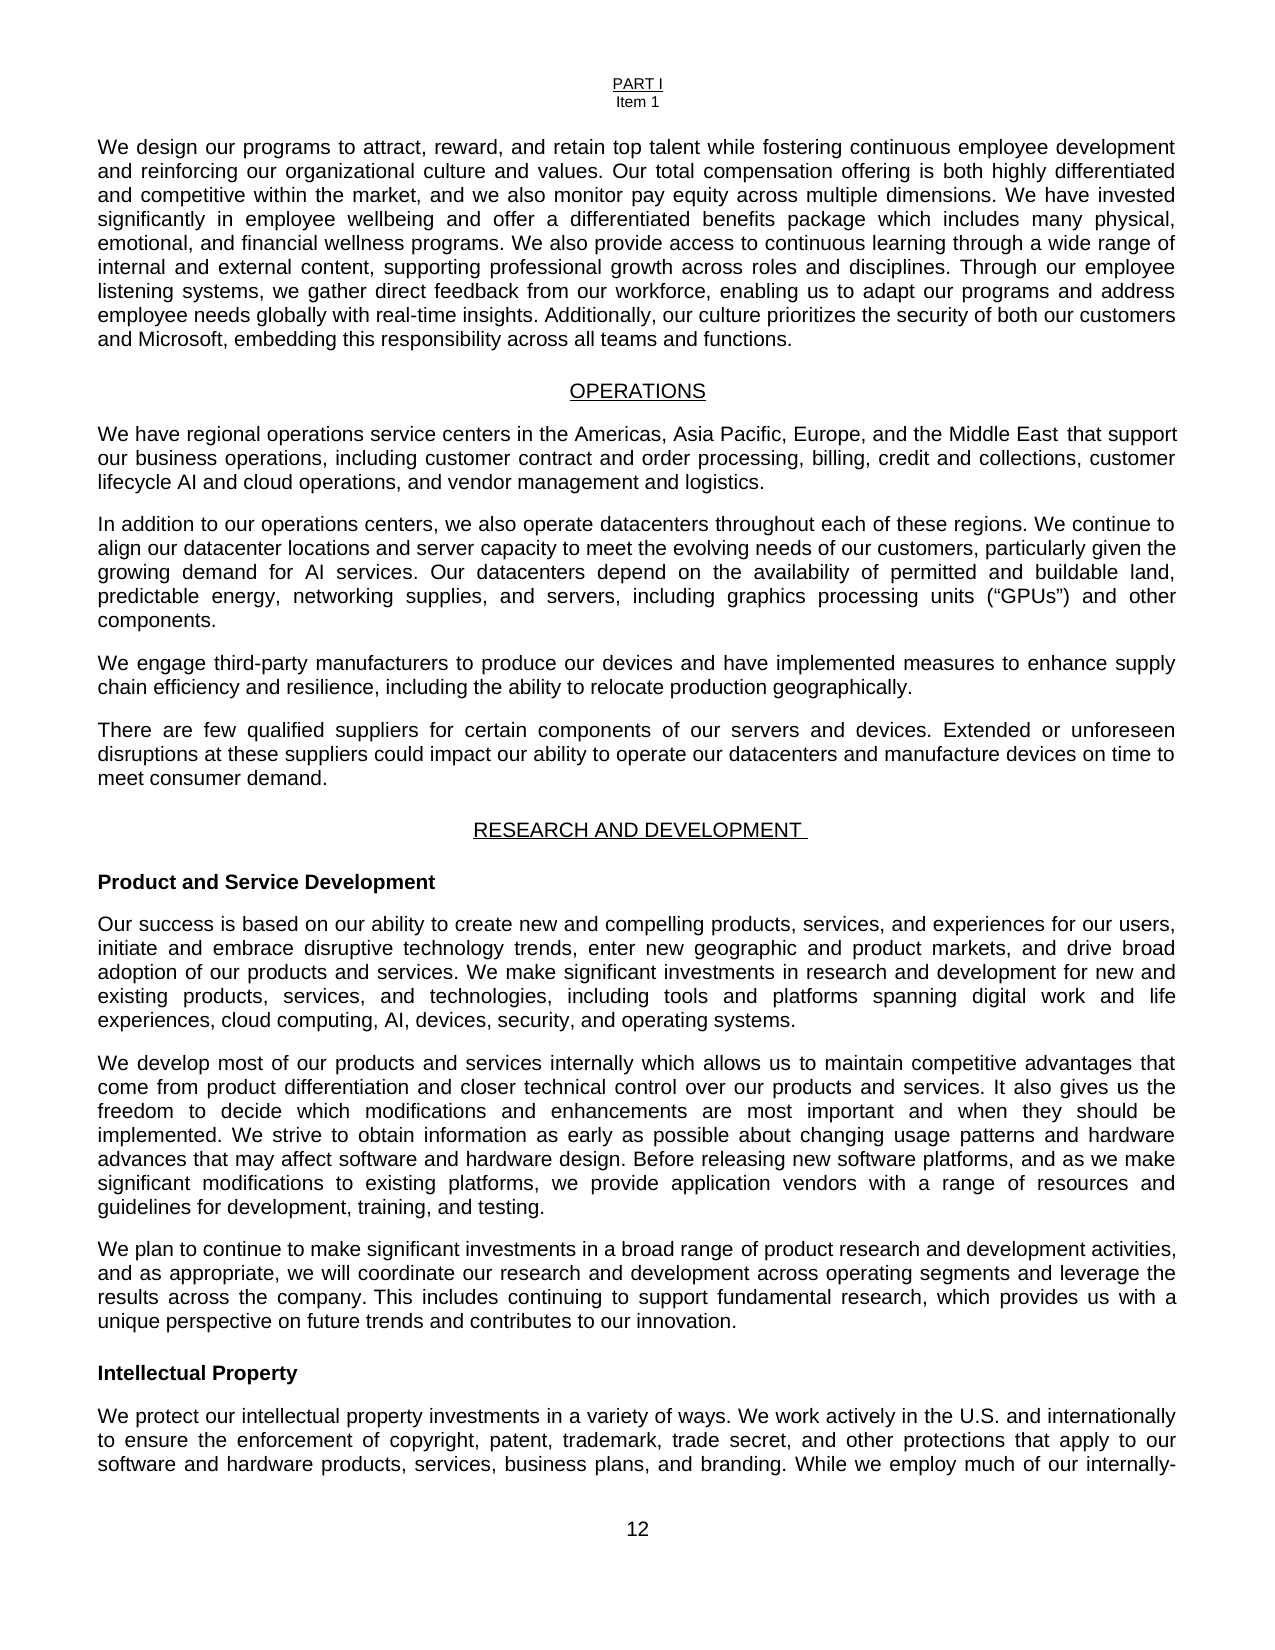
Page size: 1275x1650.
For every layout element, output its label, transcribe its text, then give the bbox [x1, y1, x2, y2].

text There are few qualified suppliers for certain components of our servers and devices. Extended or unforeseen disruptions at these suppliers could impact our ability to operate our datacenters and manufacture devices on time to meet consumer demand. [97, 717, 1177, 789]
text We engage third-party manufacturers to produce our devices and have implemented measures to enhance supply chain efficiency and resilience, including the ability to relocate production geographically. [97, 651, 1177, 699]
text We plan to continue to make significant investments in a broad range of product research and development activities, and as appropriate, we will coordinate our research and development across operating segments and leverage the results across the company. This includes continuing to support fundamental research, which provides us with a unique perspective on future trends and contributes to our innovation. [97, 1237, 1177, 1333]
text OPERATIONS [97, 379, 1177, 403]
text We develop most of our products and services internally which allows us to maintain competitive advantages that come from product differentiation and closer technical control over our products and services. It also gives us the freedom to decide which modifications and enhancements are most important and when they should be implemented. We strive to obtain information as early as possible about changing usage patterns and hardware advances that may affect software and hardware design. Before releasing new software platforms, and as we make significant modifications to existing platforms, we provide application vendors with a range of resources and guidelines for development, training, and testing. [97, 1051, 1177, 1218]
text In addition to our operations centers, we also operate datacenters throughout each of these regions. We continue to align our datacenter locations and server capacity to meet the evolving needs of our customers, particularly given the growing demand for AI services. Our datacenters depend on the availability of permitted and buildable land, predictable energy, networking supplies, and servers, including graphics processing units (“GPUs”) and other components. [97, 512, 1177, 632]
text We have regional operations service centers in the Americas, Asia Pacific, Europe, and the Middle East that support our business operations, including customer contract and order processing, billing, credit and collections, customer lifecycle AI and cloud operations, and vendor management and logistics. [97, 422, 1177, 493]
text RESEARCH AND DEVELOPMENT [97, 817, 1177, 841]
text We design our programs to attract, reward, and retain top talent while fostering continuous employee development and reinforcing our organizational culture and values. Our total compensation offering is both highly differentiated and competitive within the market, and we also monitor pay equity across multiple dimensions. We have invested significantly in employee wellbeing and offer a differentiated benefits package which includes many physical, emotional, and financial wellness programs. We also provide access to continuous learning through a wide range of internal and external content, supporting professional growth across roles and disciplines. Through our employee listening systems, we gather direct feedback from our workforce, enabling us to adapt our programs and address employee needs globally with real-time insights. Additionally, our culture prioritizes the security of both our customers and Microsoft, embedding this responsibility across all teams and functions. [97, 135, 1177, 351]
text Our success is based on our ability to create new and compelling products, services, and experiences for our users, initiate and embrace disruptive technology trends, enter new geographic and product markets, and drive broad adoption of our products and services. We make significant investments in research and development for new and existing products, services, and technologies, including tools and platforms spanning digital work and life experiences, cloud computing, AI, devices, security, and operating systems. [97, 912, 1177, 1032]
text Product and Service Development [97, 869, 1177, 893]
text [97, 1404, 1177, 1476]
text Intellectual Property [97, 1361, 1177, 1385]
